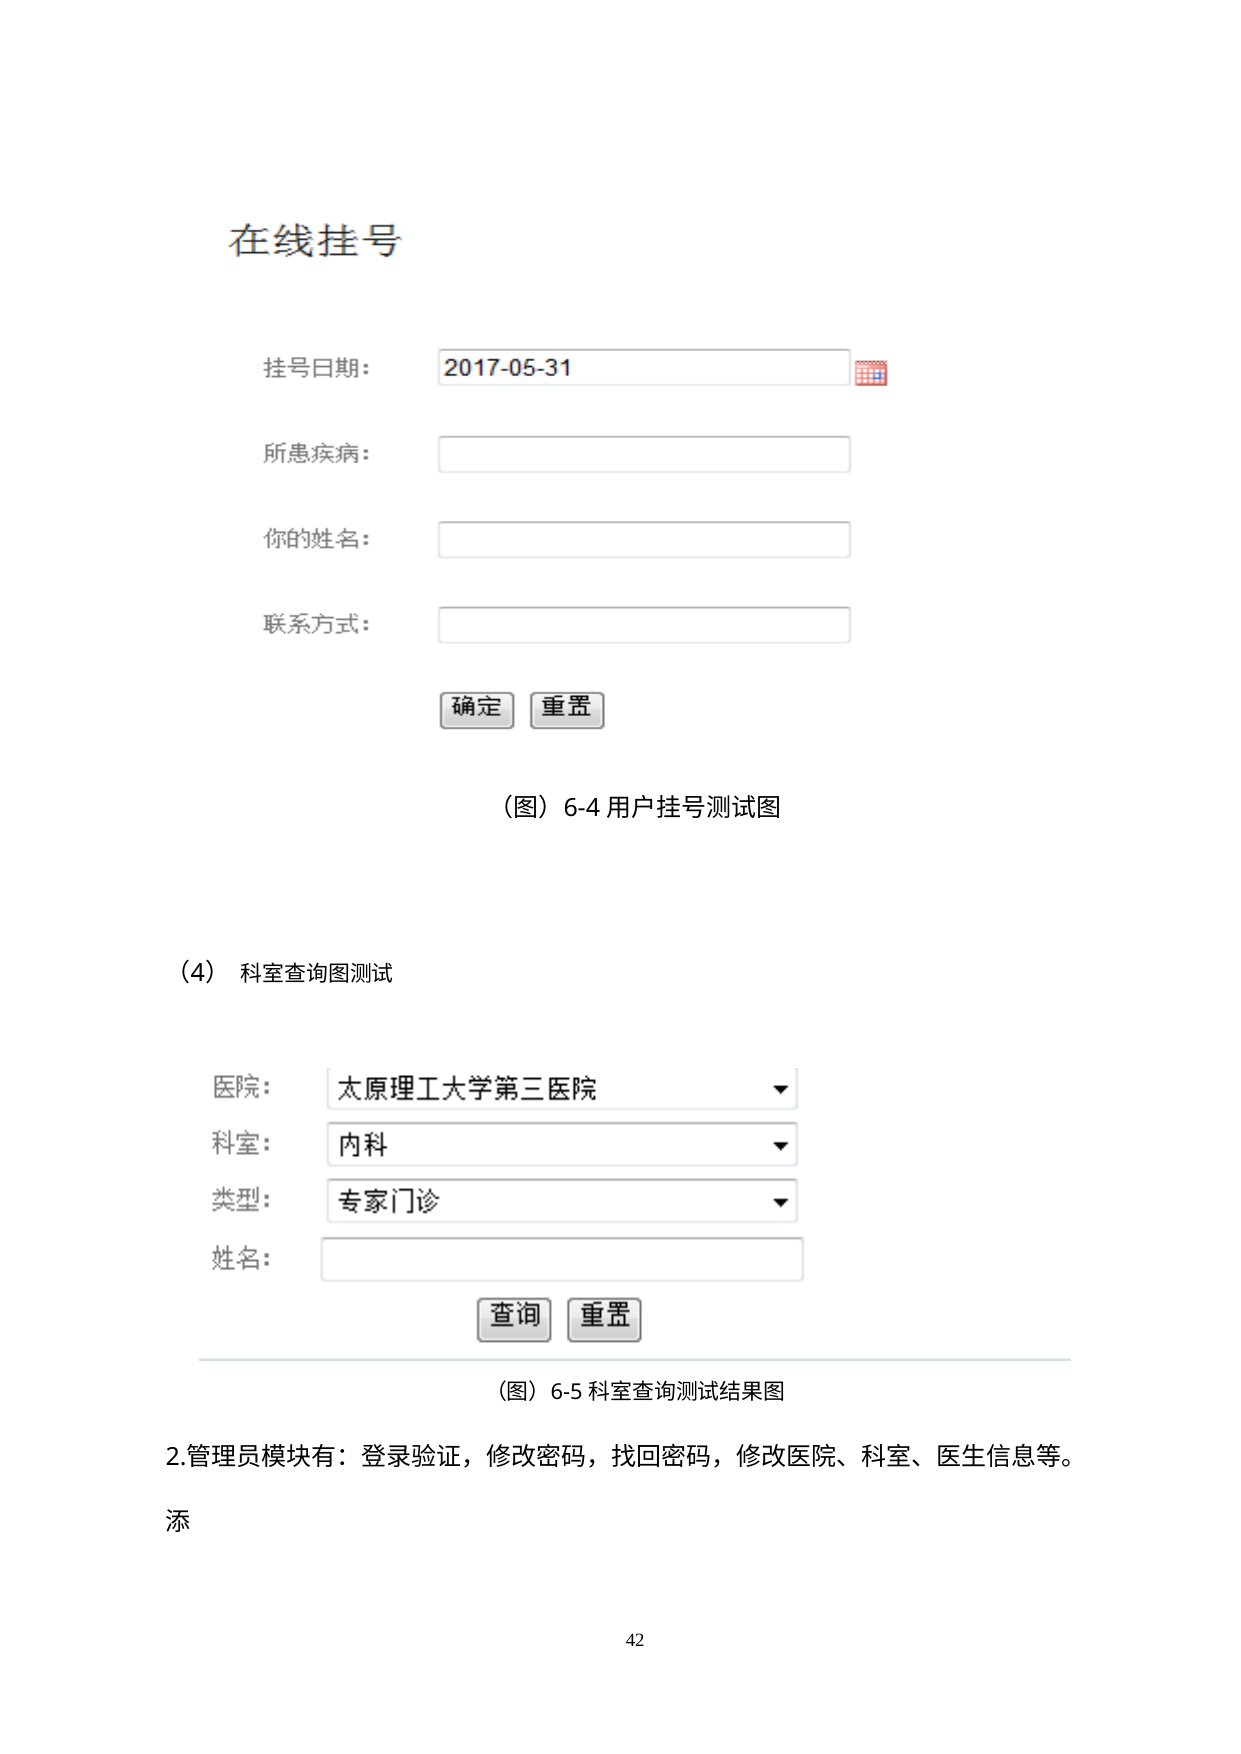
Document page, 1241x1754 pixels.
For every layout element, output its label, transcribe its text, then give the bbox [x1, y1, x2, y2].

list 科室查询图测试 [165, 938, 1104, 1003]
picture [192, 207, 1078, 736]
text 2.管理员模块有：登录验证，修改密码，找回密码，修改医院、科室、医生信息等。 [165, 1422, 1104, 1487]
text （图）6-4 用户挂号测试图 [165, 773, 1104, 838]
text 添 [165, 1487, 1104, 1552]
text （图）6-5 科室查询测试结果图 [165, 1373, 1104, 1406]
picture [199, 1068, 1071, 1361]
